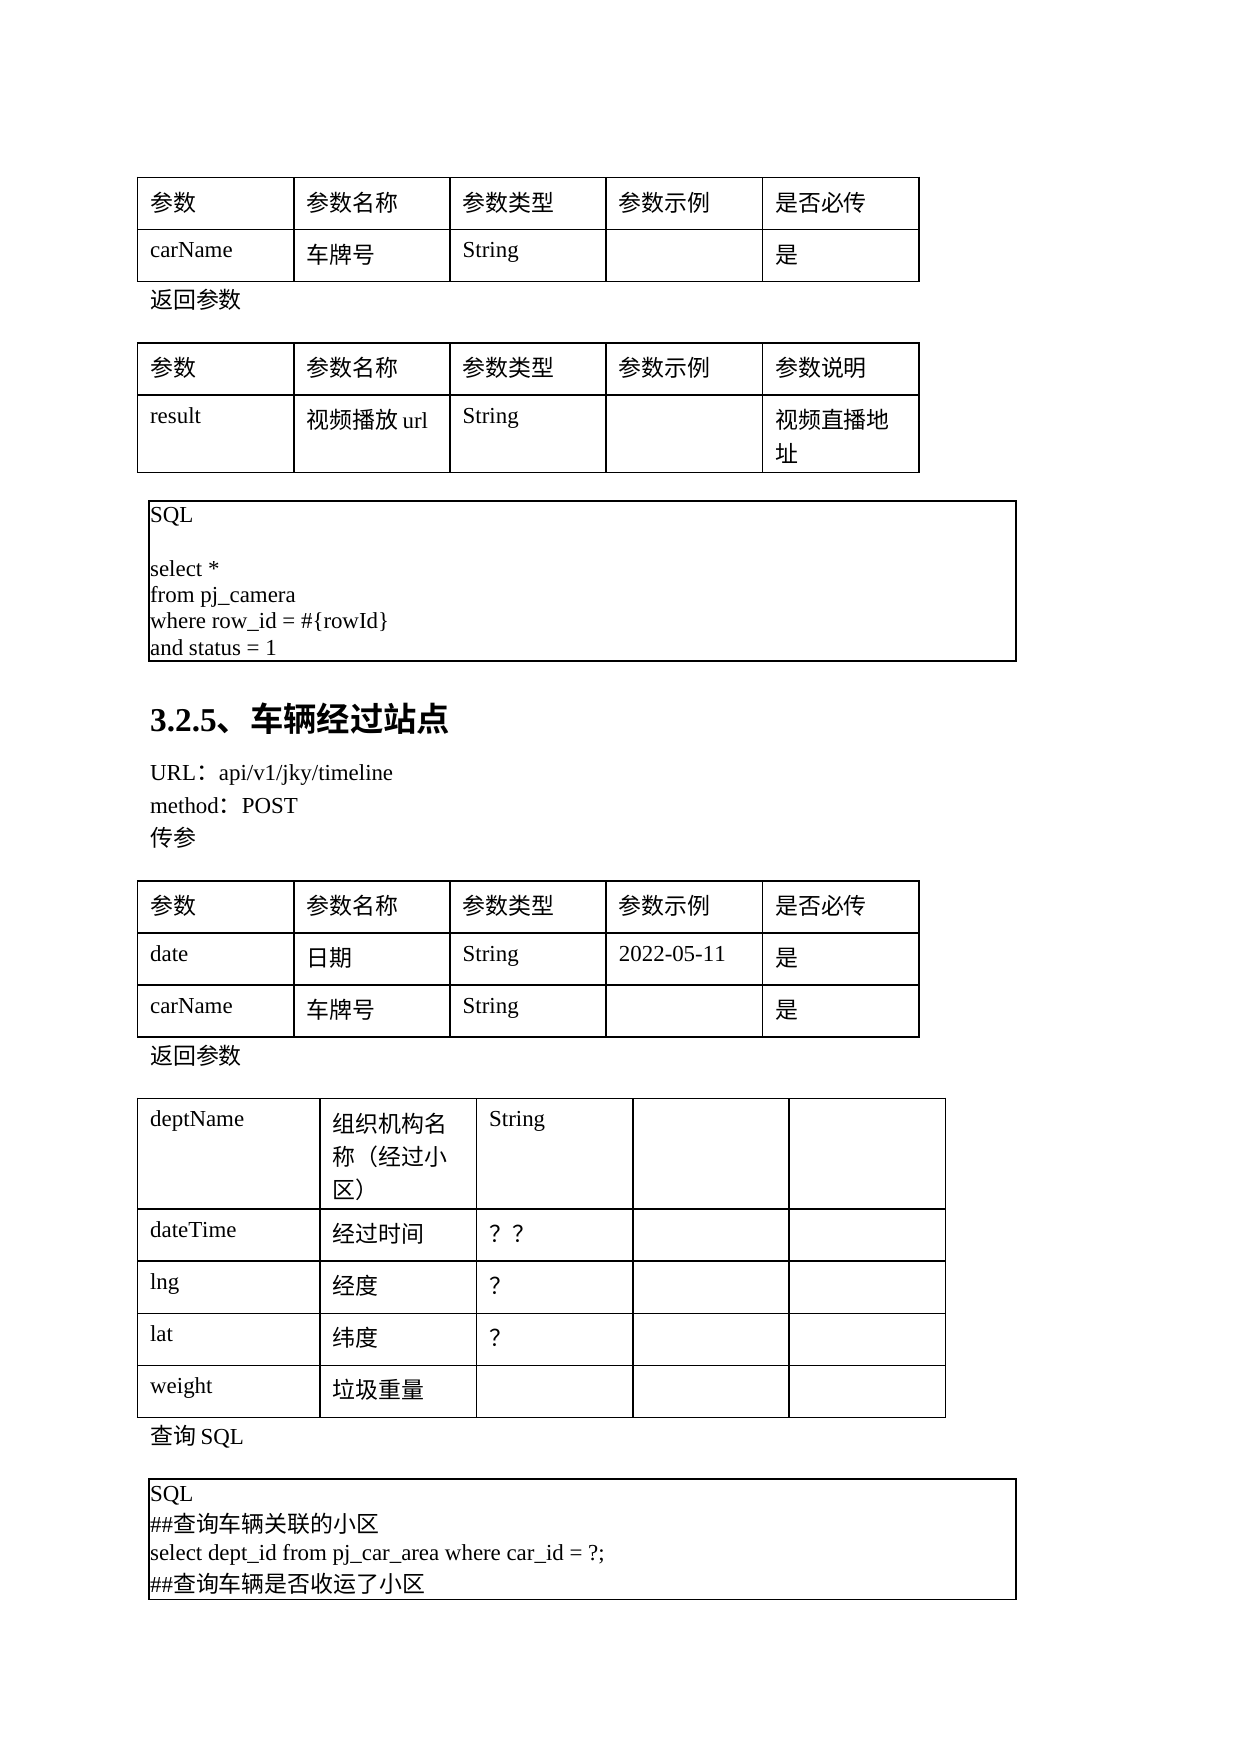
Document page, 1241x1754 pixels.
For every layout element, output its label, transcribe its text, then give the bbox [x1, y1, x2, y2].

table_cell [790, 1366, 945, 1417]
table_cell 视频播放url [295, 396, 449, 472]
table_cell 是 [763, 934, 918, 984]
table_cell 车牌号 [295, 230, 449, 281]
table_header 参数示例 [607, 178, 762, 229]
table_header 参数 [138, 882, 293, 932]
table_header 参数类型 [451, 882, 605, 932]
table_header [634, 1099, 788, 1208]
table_header 参数名称 [295, 178, 449, 229]
text method：POST [150, 787, 1090, 820]
table_cell result [138, 396, 293, 472]
table_cell ？ [477, 1314, 632, 1364]
table_cell 车牌号 [295, 986, 449, 1036]
table_cell [607, 986, 762, 1036]
table_cell 2022-05-11 [607, 934, 762, 984]
table_header 参数类型 [451, 344, 605, 394]
table_header 参数类型 [451, 178, 605, 229]
table_header deptName [138, 1099, 319, 1208]
text 查询SQL [150, 1418, 1090, 1451]
table_header 参数名称 [295, 344, 449, 394]
table_cell String [451, 934, 605, 984]
table_header 参数 [138, 344, 293, 394]
table_cell [634, 1210, 788, 1260]
table_cell String [451, 396, 605, 472]
table_cell 是 [763, 986, 918, 1036]
table_cell carName [138, 230, 293, 281]
table_header 参数示例 [607, 882, 762, 932]
table_cell weight [138, 1366, 319, 1417]
table_header 参数说明 [763, 344, 918, 394]
table_cell [790, 1210, 945, 1260]
table_cell lat [138, 1314, 319, 1364]
table_cell dateTime [138, 1210, 319, 1260]
table_cell 经过时间 [321, 1210, 476, 1260]
table_header 组织机构名称（经过小区） [321, 1099, 476, 1208]
text 3.2.5、车辆经过站点 [150, 693, 1090, 741]
table_header 参数 [138, 178, 293, 229]
table_cell 纬度 [321, 1314, 476, 1364]
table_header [150, 1480, 1015, 1599]
table_cell 垃圾重量 [321, 1366, 476, 1417]
text 返回参数 [150, 282, 1090, 316]
table_header 参数名称 [295, 882, 449, 932]
table_cell String [451, 230, 605, 281]
table_cell 是 [763, 230, 918, 281]
table_header 是否必传 [763, 882, 918, 932]
table_header [790, 1099, 945, 1208]
table_cell [607, 396, 762, 472]
table_cell 日期 [295, 934, 449, 984]
table_cell [634, 1366, 788, 1417]
text 返回参数 [150, 1038, 1090, 1071]
table_cell lng [138, 1262, 319, 1312]
table_cell ？？ [477, 1210, 632, 1260]
table_cell String [451, 986, 605, 1036]
text URL：api/v1/jky/timeline [150, 753, 1090, 787]
table_header SQL select * from pj_camera where row_id = #{rowId} and status = 1 [150, 502, 1015, 660]
table_cell [477, 1366, 632, 1417]
table_cell [790, 1262, 945, 1312]
table_header 是否必传 [763, 178, 918, 229]
table_cell carName [138, 986, 293, 1036]
table_cell [634, 1262, 788, 1312]
table_cell [634, 1314, 788, 1364]
table_cell [607, 230, 762, 281]
table_cell ？ [477, 1262, 632, 1312]
table_header String [477, 1099, 632, 1208]
table_cell 视频直播地址 [763, 396, 918, 472]
table_cell date [138, 934, 293, 984]
table_header 参数示例 [607, 344, 762, 394]
table_cell 经度 [321, 1262, 476, 1312]
text 传参 [150, 820, 1090, 853]
table_cell [790, 1314, 945, 1364]
